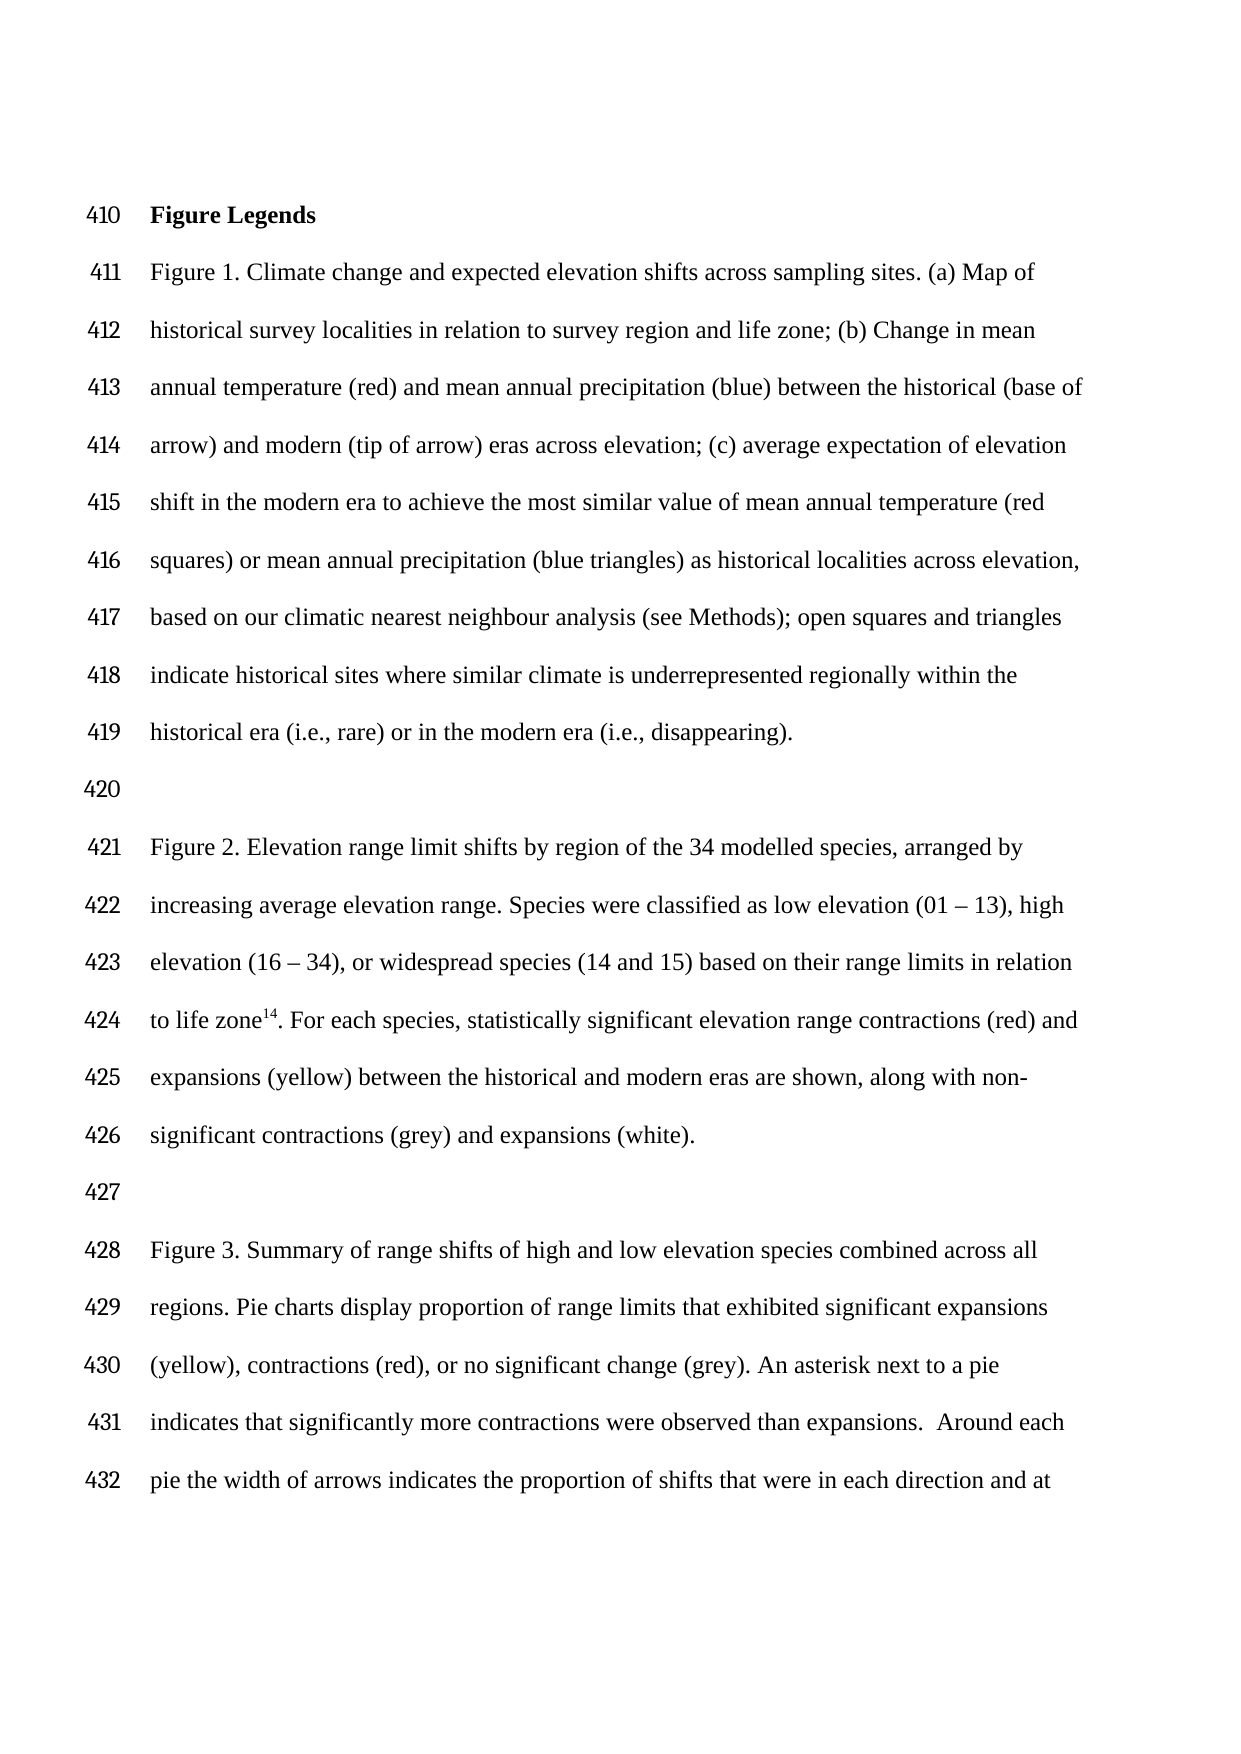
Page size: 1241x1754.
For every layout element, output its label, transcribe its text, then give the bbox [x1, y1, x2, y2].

subtitle Figure Legends [150, 200, 1090, 229]
text Figure 2. Elevation range limit shifts by region of the 34 modelled species, arranged by increasing average elevation range. Species were classified as low elevation (01 – 13), high elevation (16 – 34), or widespread species (14 and 15) based on their range limits in relation to life zone14. For each species, statistically significant elevation range contractions (red) and expansions (yellow) between the historical and modern eras are shown, along with non-significant contractions (grey) and expansions (white). [150, 832, 1090, 1149]
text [150, 1235, 1090, 1494]
text Figure 1. Climate change and expected elevation shifts across sampling sites. (a) Map of historical survey localities in relation to survey region and life zone; (b) Change in mean annual temperature (red) and mean annual precipitation (blue) between the historical (base of arrow) and modern (tip of arrow) eras across elevation; (c) average expectation of elevation shift in the modern era to achieve the most similar value of mean annual temperature (red squares) or mean annual precipitation (blue triangles) as historical localities across elevation, based on our climatic nearest neighbour analysis (see Methods); open squares and triangles indicate historical sites where similar climate is underrepresented regionally within the historical era (i.e., rare) or in the modern era (i.e., disappearing). [150, 257, 1090, 746]
